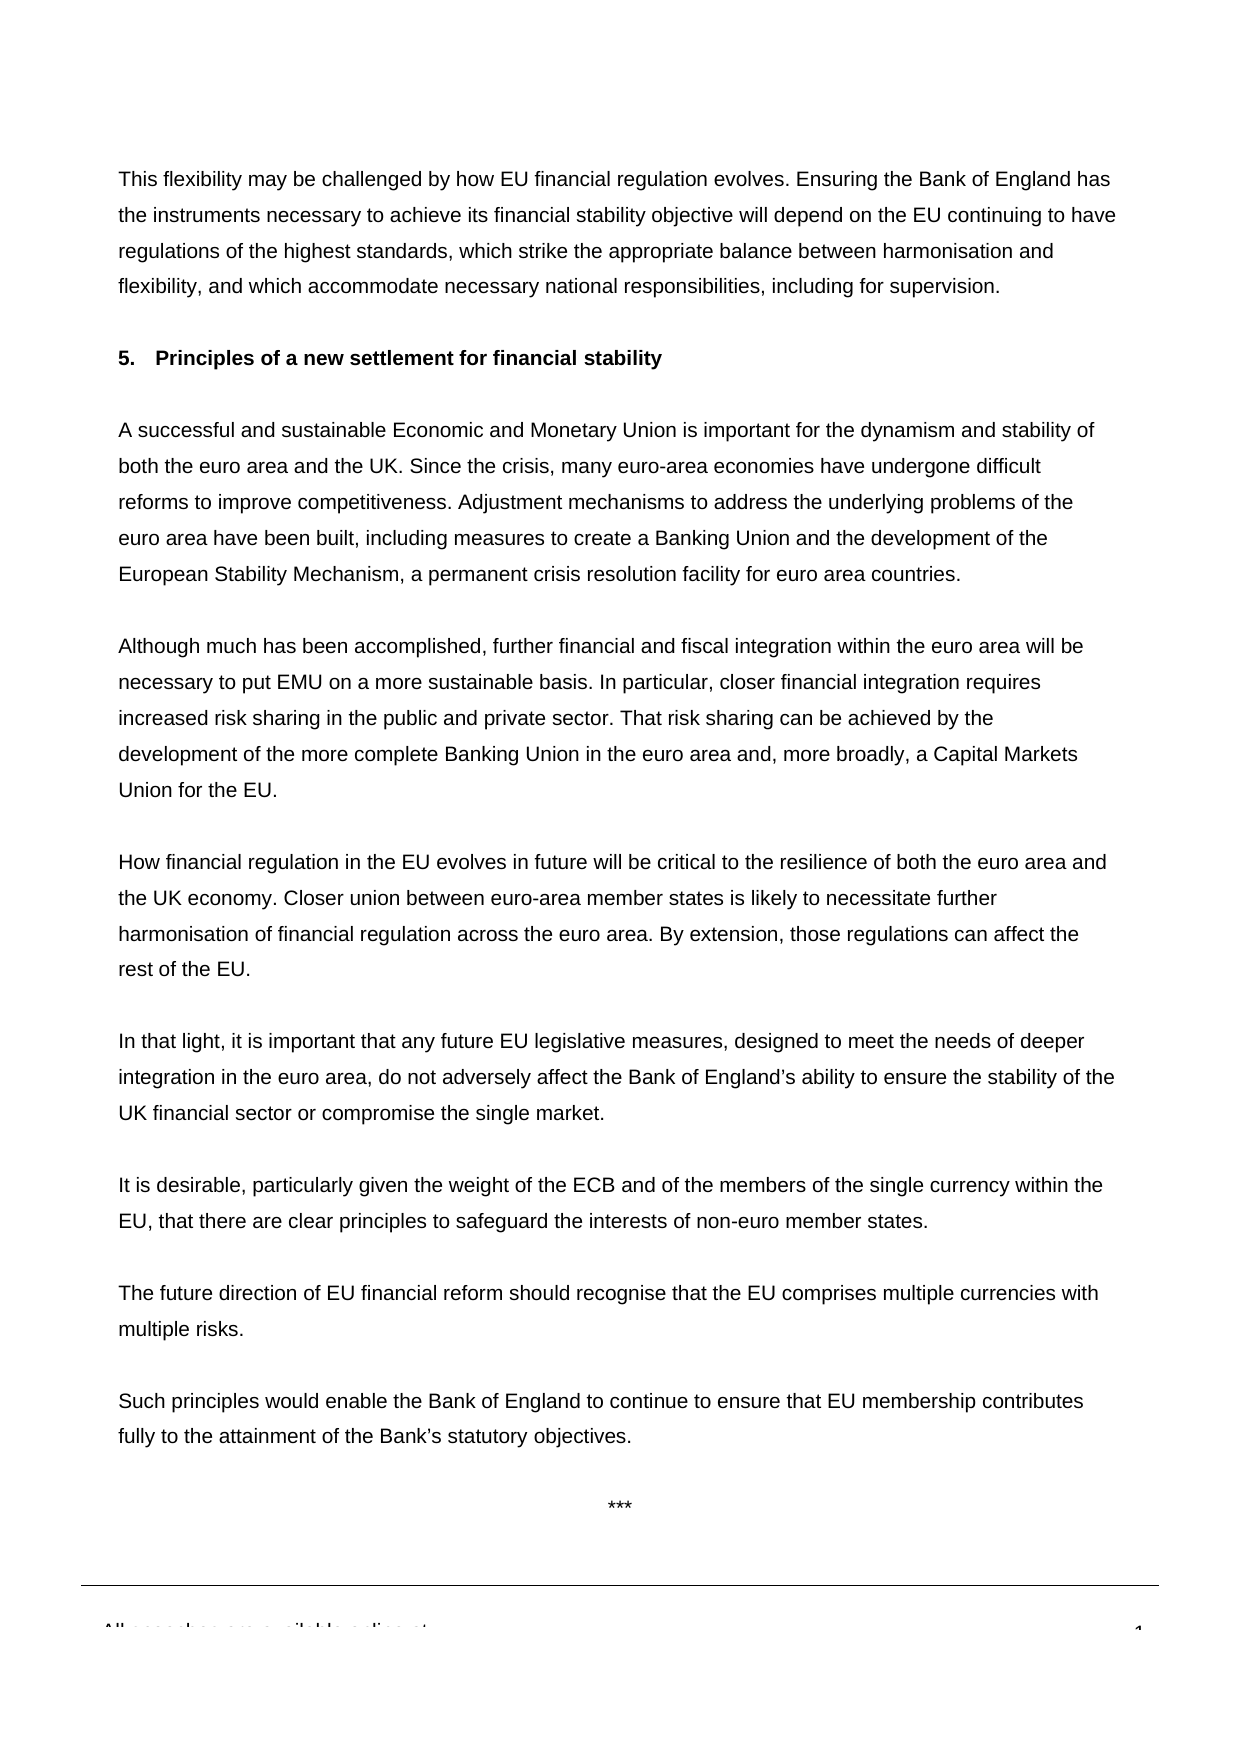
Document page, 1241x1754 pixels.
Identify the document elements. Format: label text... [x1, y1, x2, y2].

text A successful and sustainable Economic and Monetary Union is important for the dynamism and stability of both the euro area and the UK. Since the crisis, many euro-area economies have undergone difficult reforms to improve competitiveness. Adjustment mechanisms to address the underlying problems of the euro area have been built, including measures to create a Banking Union and the development of the European Stability Mechanism, a permanent crisis resolution facility for euro area countries. [118, 418, 1099, 586]
text This flexibility may be challenged by how EU financial regulation evolves. Ensuring the Bank of England has the instruments necessary to achieve its financial stability objective will depend on the EU continuing to have regulations of the highest standards, which strike the appropriate balance between harmonisation and flexibility, and which accommodate necessary national responsibilities, including for supervision. [118, 167, 1132, 298]
text In that light, it is important that any future EU legislative measures, designed to meet the needs of deeper integration in the euro area, do not adversely affect the Bank of England’s ability to ensure the stability of the UK financial sector or compromise the single market. [118, 1029, 1132, 1125]
text *** [606, 1496, 634, 1520]
subtitle Principles of a new settlement for financial stability [118, 346, 1132, 370]
text Although much has been accomplished, further financial and fiscal integration within the euro area will be necessary to put EMU on a more sustainable basis. In particular, closer financial integration requires increased risk sharing in the public and private sector. That risk sharing can be achieved by the development of the more complete Banking Union in the euro area and, more broadly, a Capital Markets Union for the EU. [118, 634, 1099, 801]
text The future direction of EU financial reform should recognise that the EU comprises multiple currencies with multiple risks. [118, 1281, 1132, 1341]
text It is desirable, particularly given the weight of the ECB and of the members of the single currency within the EU, that there are clear principles to safeguard the interests of non-euro member states. [118, 1173, 1132, 1233]
text How financial regulation in the EU evolves in future will be critical to the resilience of both the euro area and the UK economy. Closer union between euro-area member states is likely to necessitate further harmonisation of financial regulation across the euro area. By extension, those regulations can affect the rest of the EU. [118, 849, 1111, 981]
text Such principles would enable the Bank of England to continue to ensure that EU membership contributes fully to the attainment of the Bank’s statutory objectives. [118, 1389, 1087, 1448]
